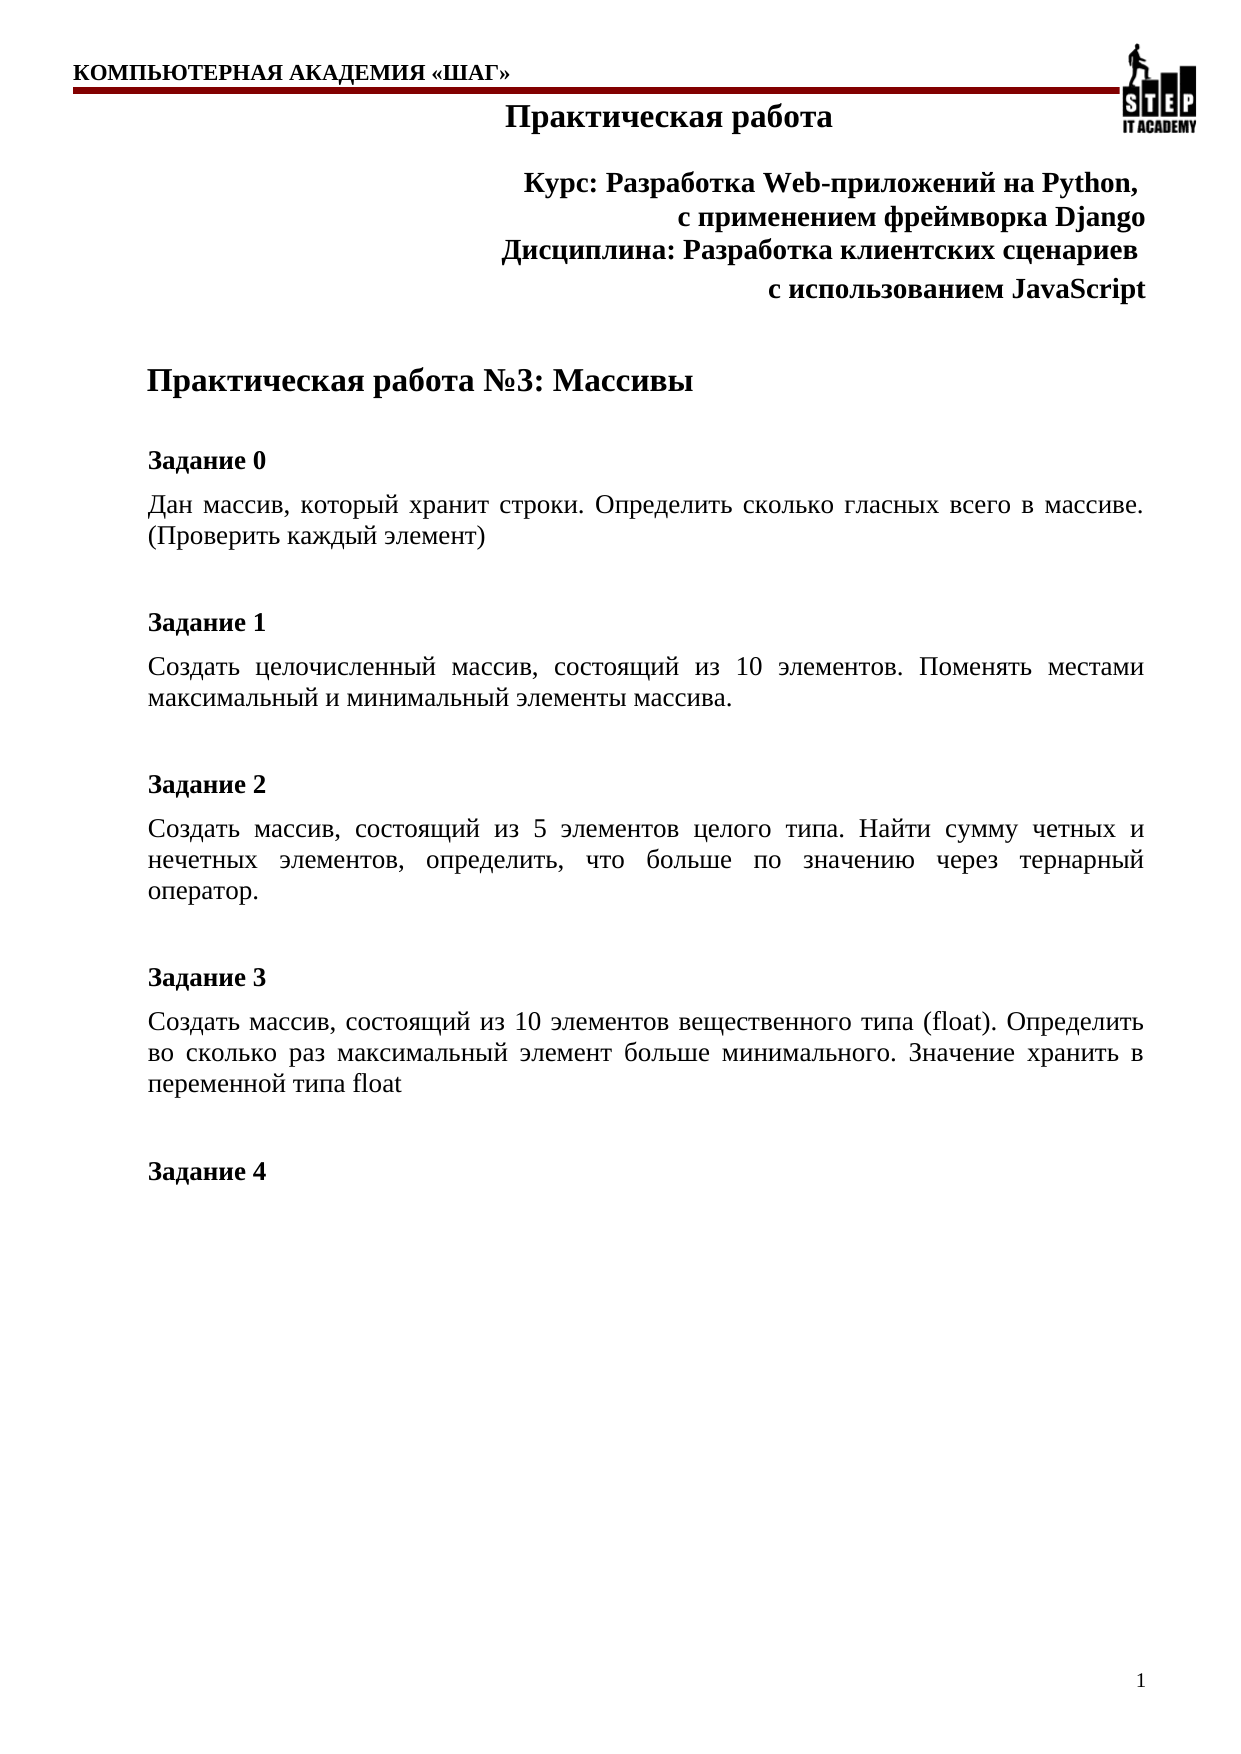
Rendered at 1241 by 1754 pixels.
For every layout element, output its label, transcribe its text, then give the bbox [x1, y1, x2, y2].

text Практическая работа №3: Массивы [147, 360, 1146, 398]
text Дисциплина: Разработка клиентских сценариев с использованием JavaScript [192, 232, 1146, 304]
text Создать целочисленный массив, состоящий из 10 элементов. Поменять местами максимальный и минимальный элементы массива. [148, 650, 1146, 712]
text Задание 1 [148, 606, 1146, 637]
text Задание 2 [148, 768, 1146, 799]
text Создать массив, состоящий из 10 элементов вещественного типа (float). Определить во сколько раз максимальный элемент больше минимального. Значение хранить в переменной типа float [148, 1005, 1146, 1098]
text Создать массив, состоящий из 5 элементов целого типа. Найти сумму четных и нечетных элементов, определить, что больше по значению через тернарный оператор. [148, 812, 1146, 905]
text Курс: Разработка Web-приложений на Python, с применением фреймворка Django [236, 165, 1146, 232]
text Задание 0 [148, 444, 1146, 475]
text Задание 4 [148, 1155, 1146, 1186]
picture [1118, 38, 1197, 135]
text Задание 3 [148, 961, 1146, 993]
text Дан массив, который хранит строки. Определить сколько гласных всего в массиве. (Проверить каждый элемент) [148, 488, 1146, 550]
